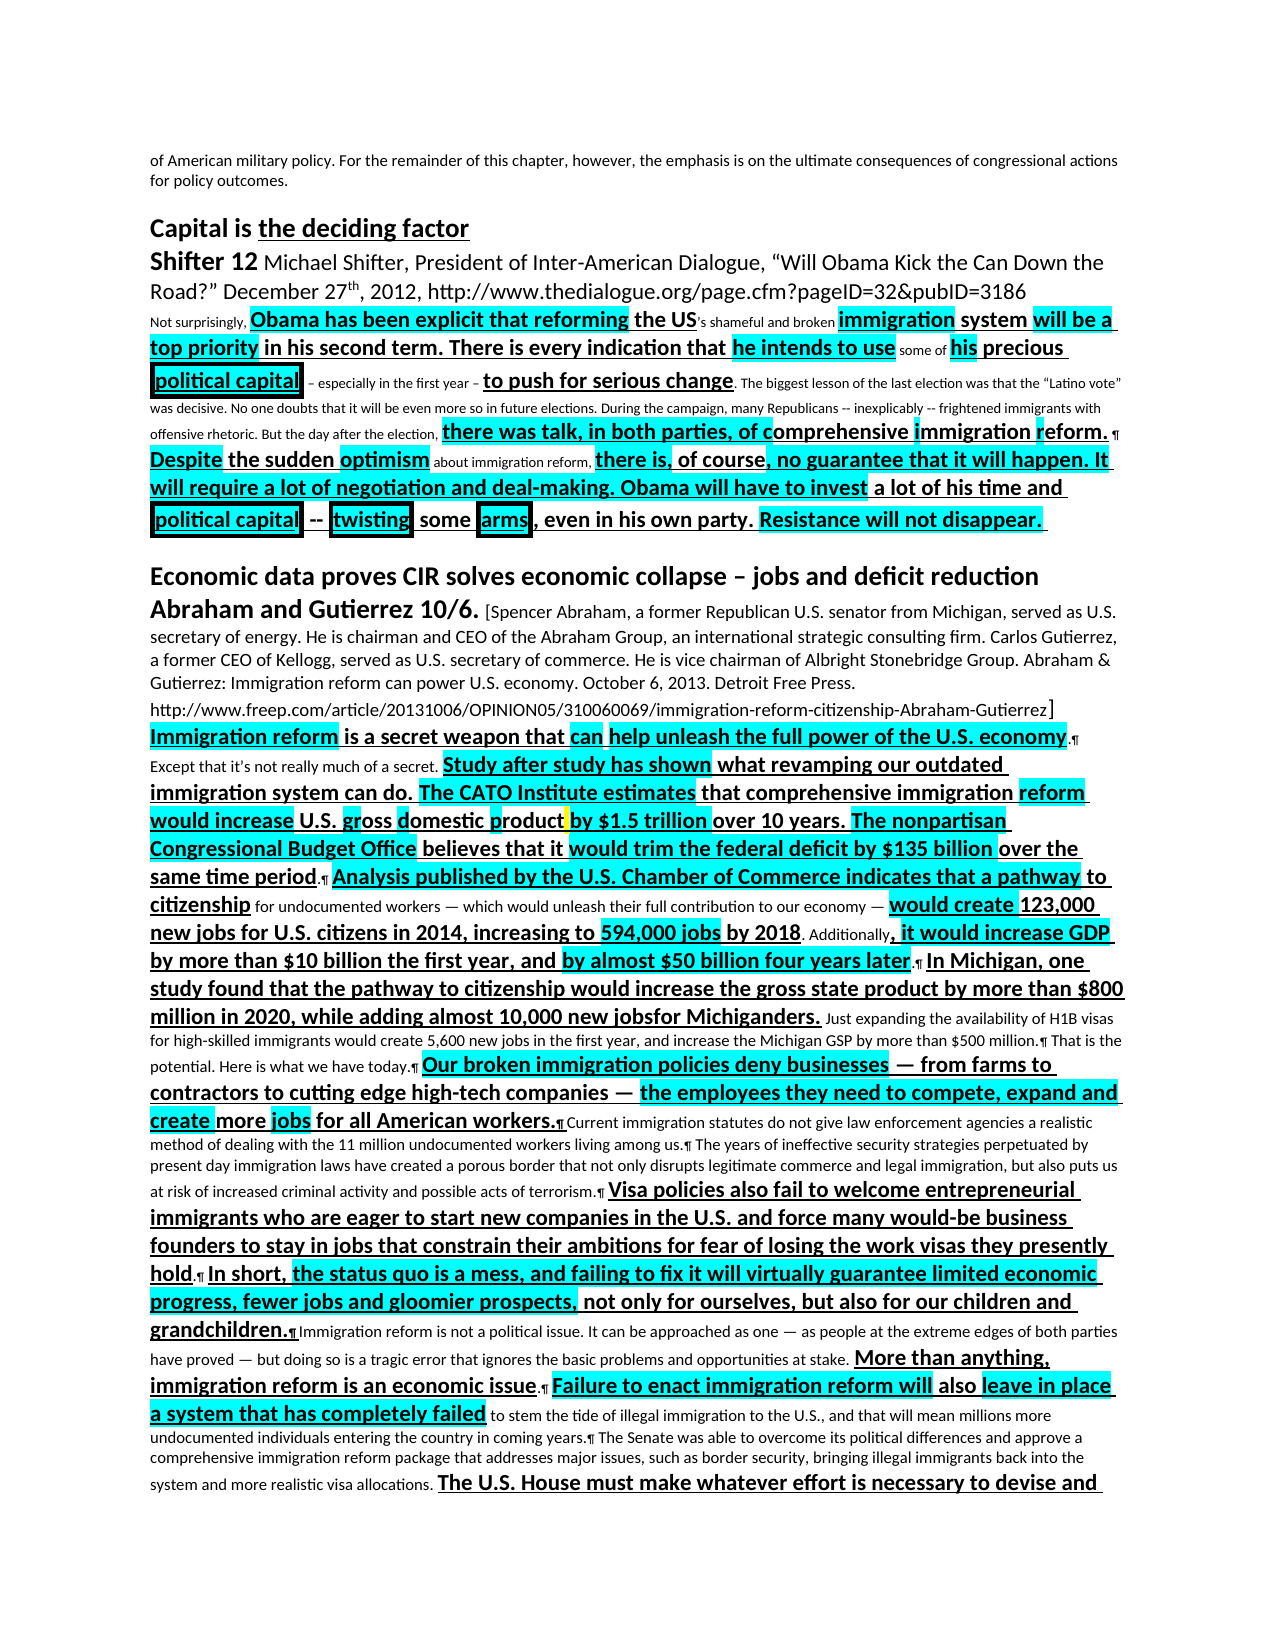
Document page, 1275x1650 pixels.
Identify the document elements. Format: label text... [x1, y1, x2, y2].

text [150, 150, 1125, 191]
subtitle Economic data proves CIR solves economic collapse – jobs and deficit reduction [150, 559, 1125, 592]
subtitle Capital is the deciding factor [150, 211, 1125, 244]
text Not surprisingly, Obama has been explicit that reforming the US’s shameful and broken immigration system will be a top priority in his second term. There is every indication that he intends to use some of his precious political capital – especially in the first year – to push for serious change. The biggest lesson of the last election was that the “Latino vote” was decisive. No one doubts that it will be even more so in future elections. During the campaign, many Republicans -- inexplicably -- frightened immigrants with offensive rhetoric. But the day after the election, there was talk, in both parties, of comprehensive immigration reform. ¶ Despite the sudden optimism about immigration reform, there is, of course, no guarantee that it will happen. It will require a lot of negotiation and deal-making. Obama will have to invest a lot of his time and political capital -- twisting some arms, even in his own party. Resistance will not disappear. [150, 306, 1125, 538]
text Abraham and Gutierrez 10/6. [Spencer Abraham, a former Republican U.S. senator from Michigan, served as U.S. secretary of energy. He is chairman and CEO of the Abraham Group, an international strategic consulting firm. Carlos Gutierrez, a former CEO of Kellogg, served as U.S. secretary of commerce. He is vice chairman of Albright Stonebridge Group. Abraham & Gutierrez: Immigration reform can power U.S. economy. October 6, 2013. Detroit Free Press. http://www.freep.com/article/20131006/OPINION05/310060069/immigration-reform-citizenship-Abraham-Gutierrez] [150, 592, 1125, 722]
text Shifter 12 Michael Shifter, President of Inter-American Dialogue, “Will Obama Kick the Can Down the Road?” December 27th, 2012, http://www.thedialogue.org/page.cfm?pageID=32&pubID=3186 [150, 244, 1125, 306]
